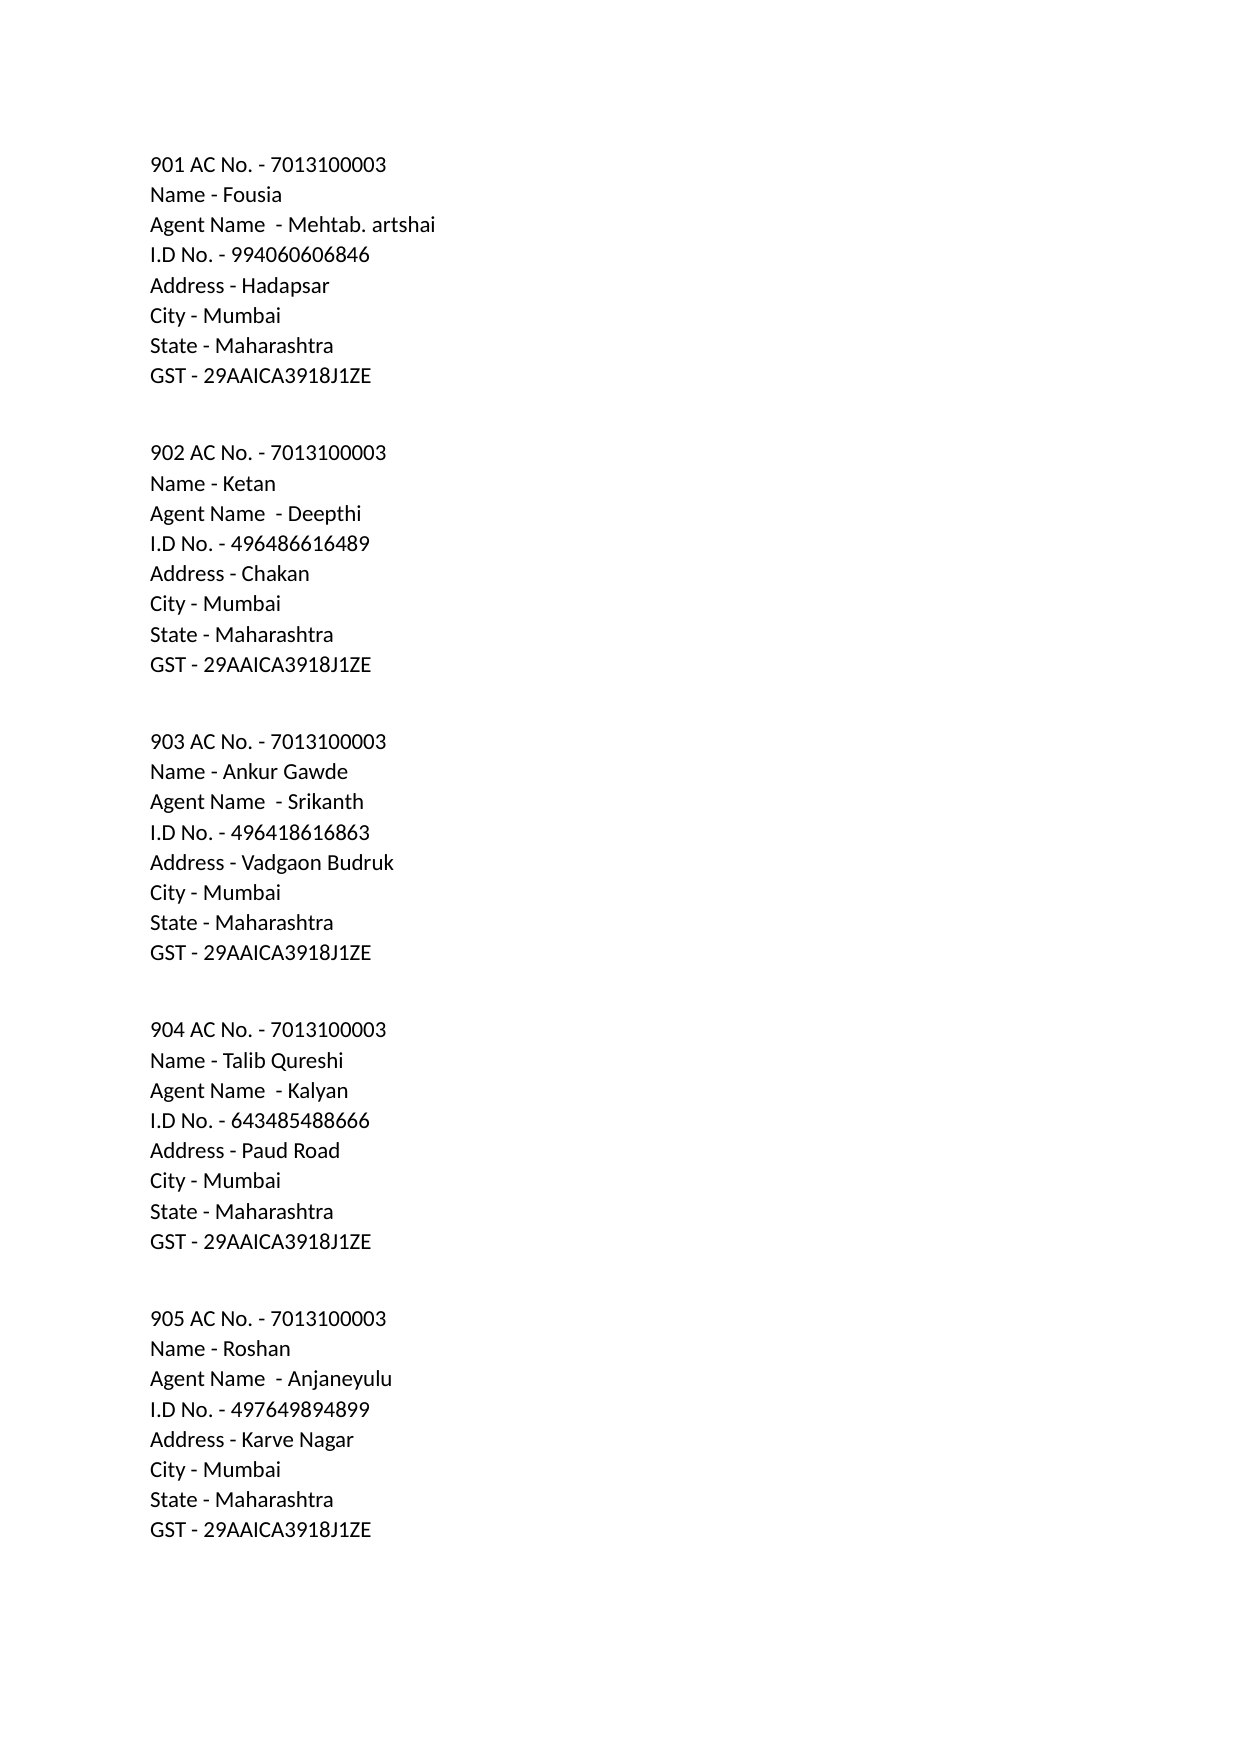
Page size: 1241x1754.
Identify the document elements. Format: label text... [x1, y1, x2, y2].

text 905 AC No. - 7013100003 Name - Roshan Agent Name - Anjaneyulu I.D No. - 497649894899 Address - Karve Nagar City - Mumbai State - Maharashtra GST - 29AAICA3918J1ZE [150, 1304, 1090, 1574]
text 902 AC No. - 7013100003 Name - Ketan Agent Name - Deepthi I.D No. - 496486616489 Address - Chakan City - Mumbai State - Maharashtra GST - 29AAICA3918J1ZE [150, 438, 1090, 708]
text 904 AC No. - 7013100003 Name - Talib Qureshi Agent Name - Kalyan I.D No. - 643485488666 Address - Paud Road City - Mumbai State - Maharashtra GST - 29AAICA3918J1ZE [150, 1016, 1090, 1285]
text 901 AC No. - 7013100003 Name - Fousia Agent Name - Mehtab. artshai I.D No. - 994060606846 Address - Hadapsar City - Mumbai State - Maharashtra GST - 29AAICA3918J1ZE [150, 150, 1090, 420]
text 903 AC No. - 7013100003 Name - Ankur Gawde Agent Name - Srikanth I.D No. - 496418616863 Address - Vadgaon Budruk City - Mumbai State - Maharashtra GST - 29AAICA3918J1ZE [150, 727, 1090, 997]
